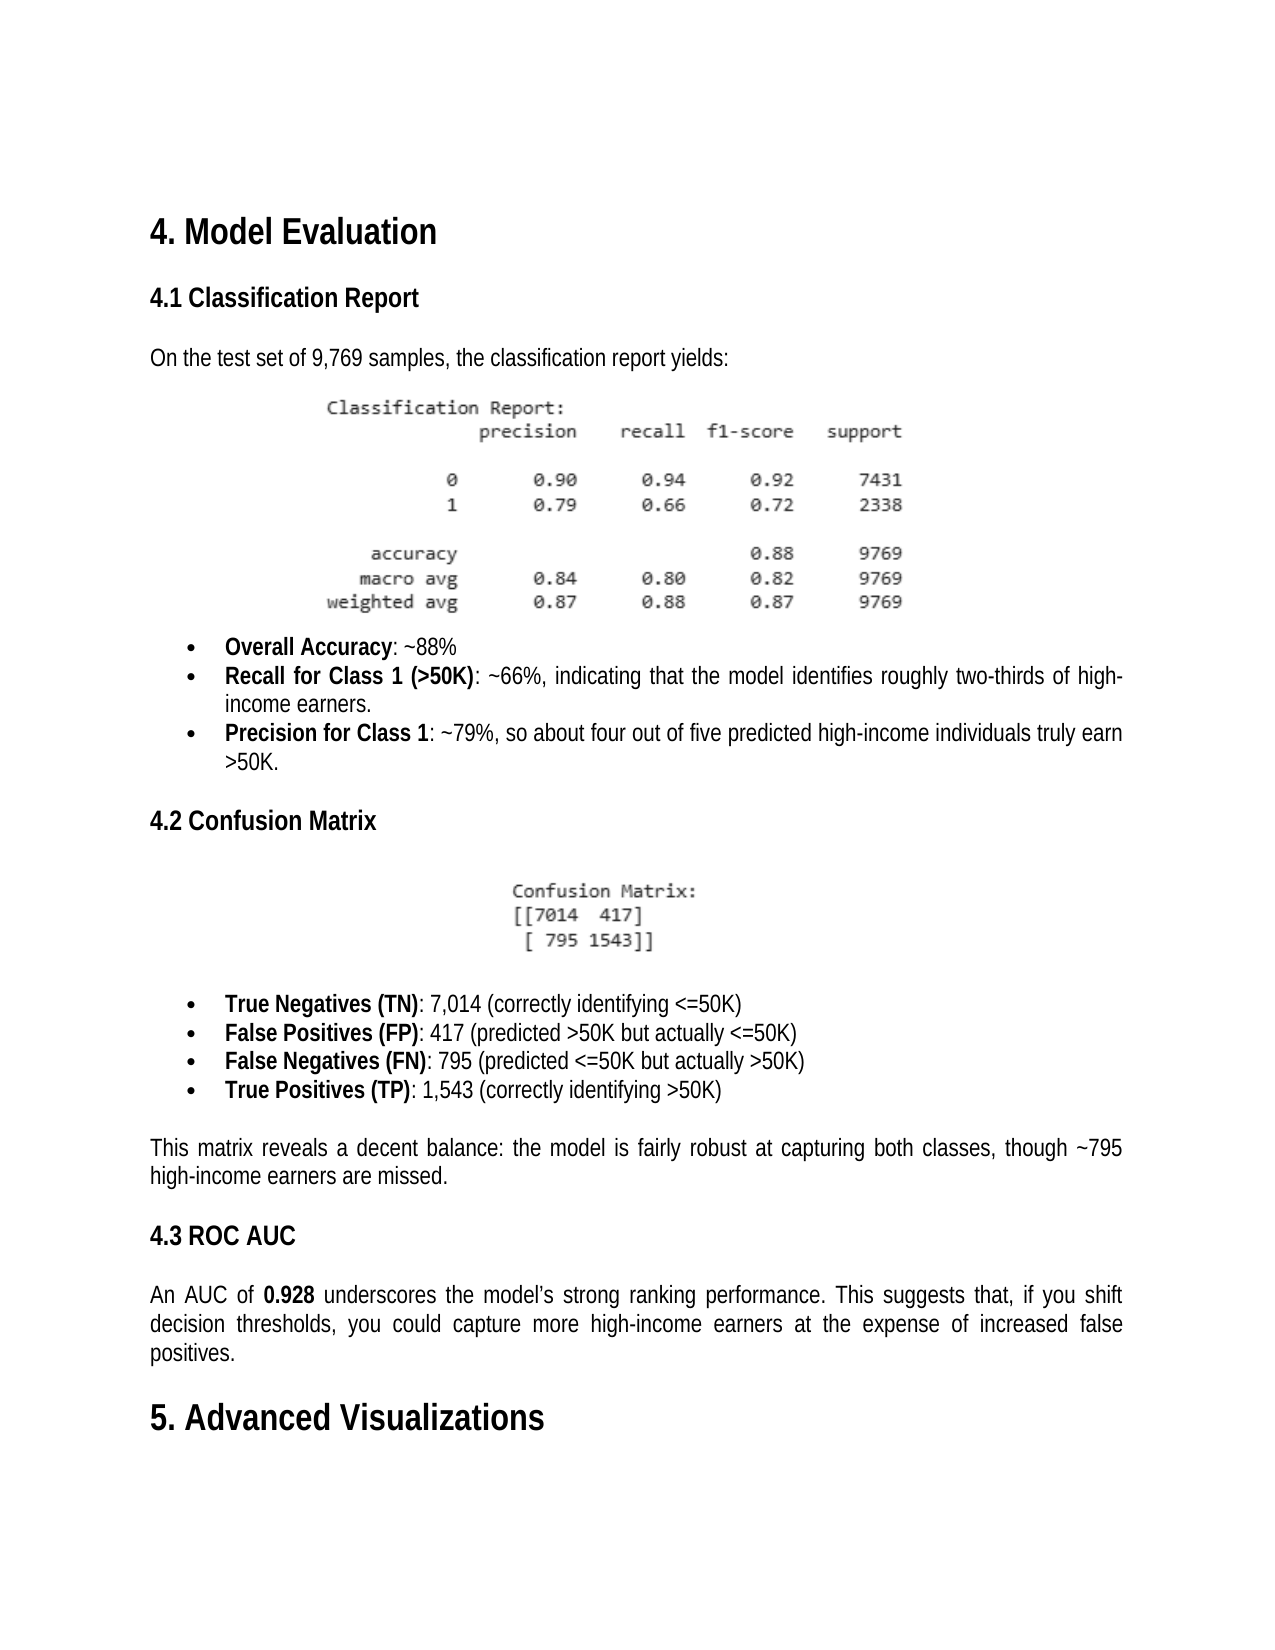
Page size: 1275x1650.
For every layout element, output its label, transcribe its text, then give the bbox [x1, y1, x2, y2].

list False Positives (FP): 417 (predicted >50K but actually <=50K) [187, 1017, 1125, 1046]
text On the test set of 9,769 samples, the classification report yields: [150, 343, 1125, 372]
text 4.1 Classification Report [150, 282, 1125, 314]
text 4.3 ROC AUC [150, 1219, 1125, 1251]
list True Negatives (TN): 7,014 (correctly identifying <=50K) [187, 989, 1125, 1017]
list Precision for Class 1: ~79%, so about four out of five predicted high-income individuals truly earn >50K. [187, 718, 1125, 775]
text 4.2 Confusion Matrix [150, 804, 1125, 837]
text 5. Advanced Visualizations [150, 1396, 1125, 1439]
text An AUC of 0.928 underscores the model’s strong ranking performance. This suggests that, if you shift decision thresholds, you could capture more high-income earners at the expense of increased false positives. [150, 1281, 1125, 1366]
list True Positives (TP): 1,543 (correctly identifying >50K) [187, 1075, 1125, 1103]
picture [501, 866, 710, 969]
list Recall for Class 1 (>50K): ~66%, indicating that the model identifies roughly two-thirds of high-income earners. [187, 661, 1125, 718]
text This matrix reveals a decent balance: the model is fairly robust at capturing both classes, though ~795 high-income earners are missed. [150, 1133, 1125, 1190]
list Overall Accuracy: ~88% [187, 632, 1125, 661]
text 4. Model Evaluation [150, 209, 1125, 252]
list False Negatives (FN): 795 (predicted <=50K but actually >50K) [187, 1046, 1125, 1075]
picture [325, 394, 950, 624]
